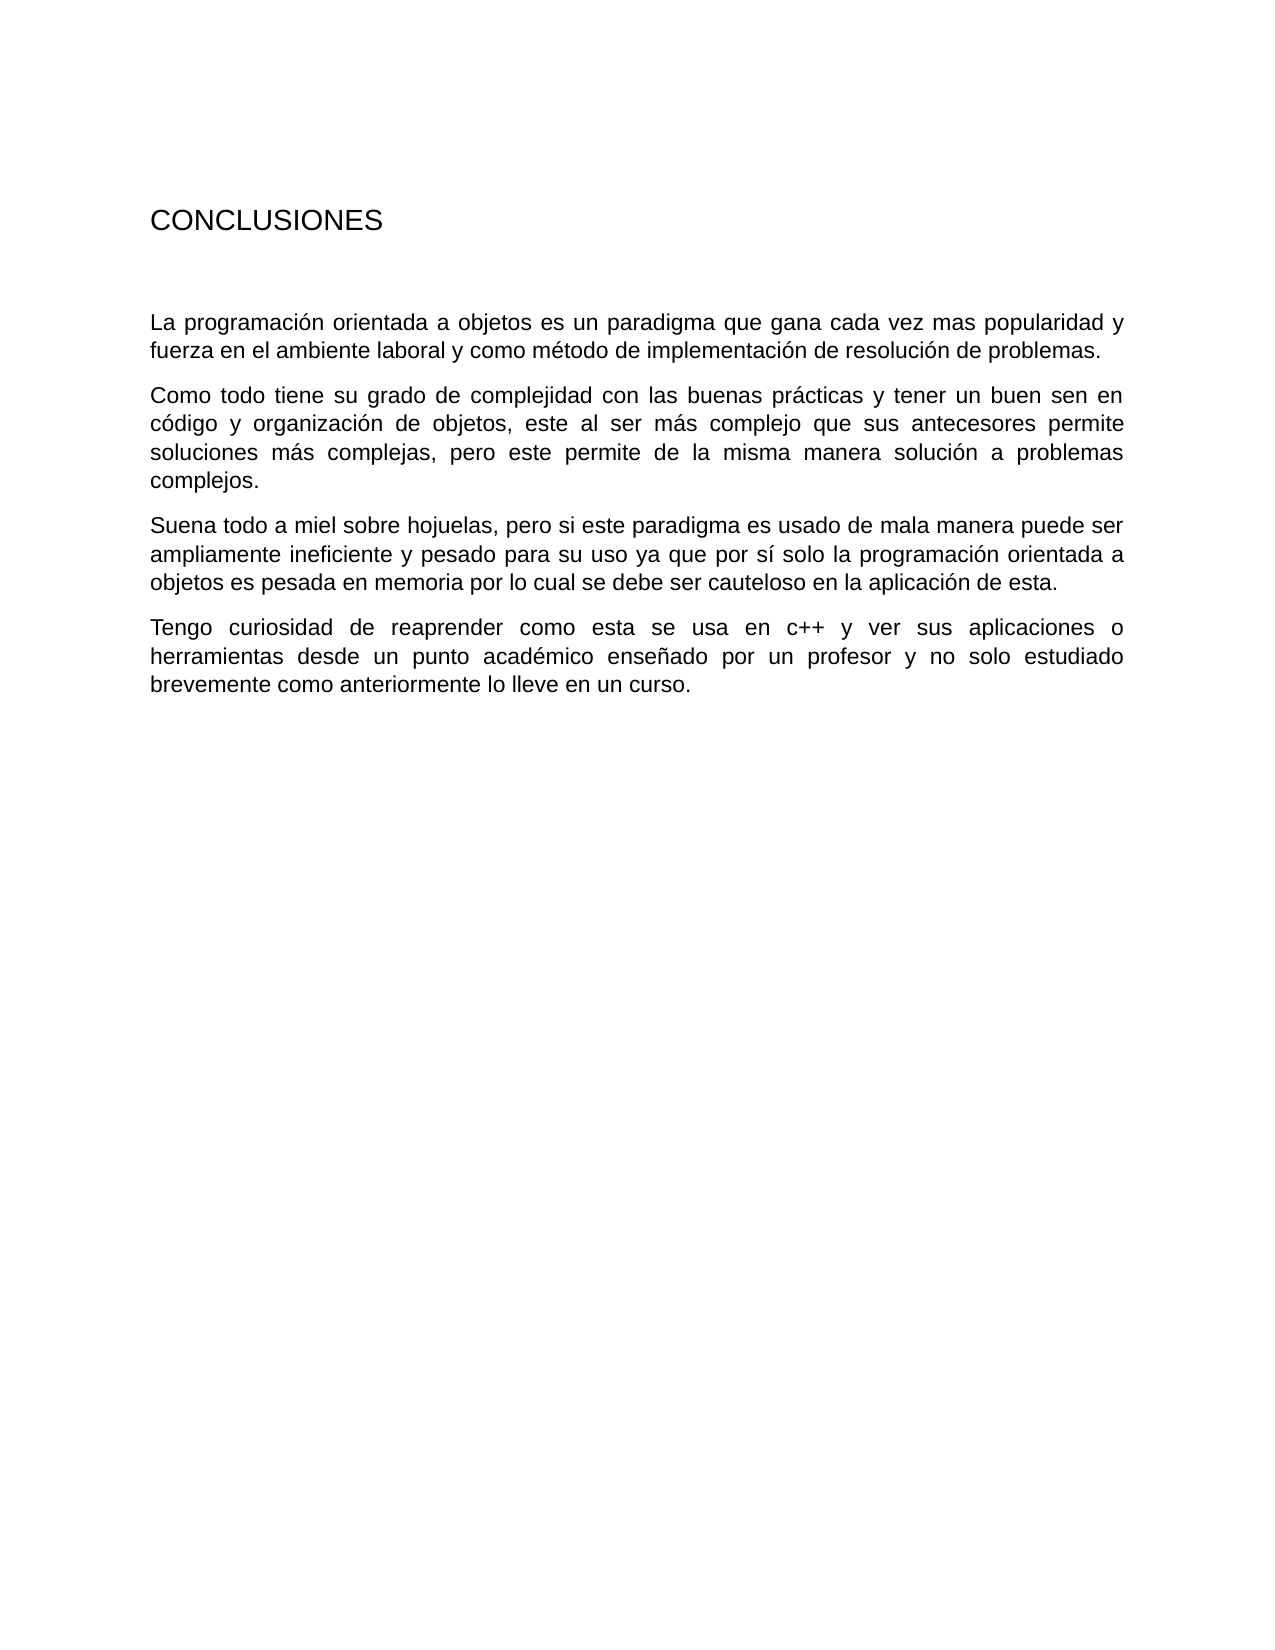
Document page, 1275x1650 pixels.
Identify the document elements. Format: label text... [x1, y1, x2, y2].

text Como todo tiene su grado de complejidad con las buenas prácticas y tener un buen sen en código y organización de objetos, este al ser más complejo que sus antecesores permite soluciones más complejas, pero este permite de la misma manera solución a problemas complejos. [150, 382, 1125, 494]
text CONCLUSIONES [150, 203, 1125, 236]
text Tengo curiosidad de reaprender como esta se usa en c++ y ver sus aplicaciones o herramientas desde un punto académico enseñado por un profesor y no solo estudiado brevemente como anteriormente lo lleve en un curso. [150, 614, 1125, 698]
text Suena todo a miel sobre hojuelas, pero si este paradigma es usado de mala manera puede ser ampliamente ineficiente y pesado para su uso ya que por sí solo la programación orientada a objetos es pesada en memoria por lo cual se debe ser cauteloso en la aplicación de esta. [150, 512, 1125, 596]
text La programación orientada a objetos es un paradigma que gana cada vez mas popularidad y fuerza en el ambiente laboral y como método de implementación de resolución de problemas. [150, 308, 1125, 363]
